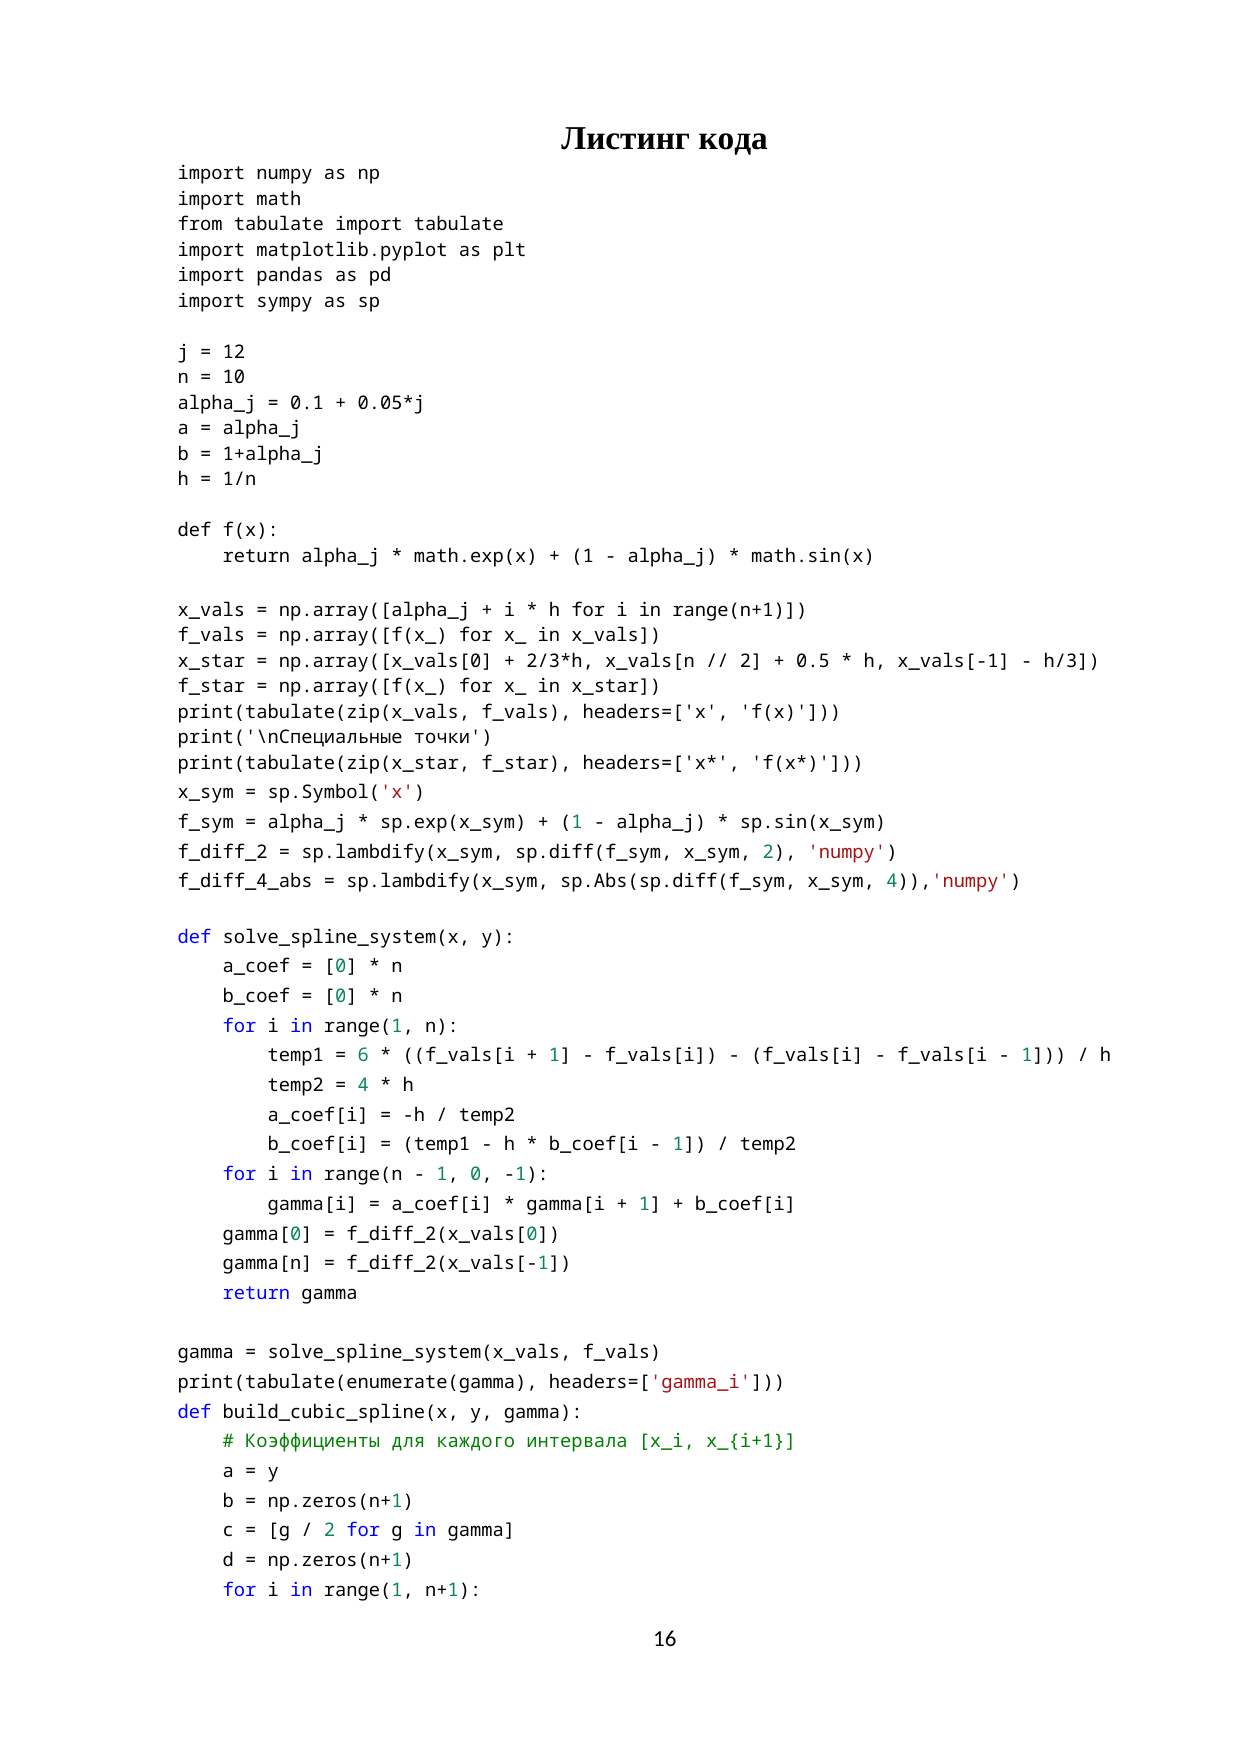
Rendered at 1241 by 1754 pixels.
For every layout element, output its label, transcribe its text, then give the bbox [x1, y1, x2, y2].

text b = np.zeros(n+1) [177, 1483, 1152, 1512]
text f_diff_4_abs = sp.lambdify(x_sym, sp.Abs(sp.diff(f_sym, x_sym, 4)),'numpy') [177, 863, 1152, 893]
text Листинг кода [177, 118, 1152, 156]
text print(tabulate(enumerate(gamma), headers=['gamma_i'])) [177, 1364, 1152, 1394]
text from tabulate import tabulate [177, 211, 1152, 236]
text import pandas as pd [177, 262, 1152, 287]
text gamma[0] = f_diff_2(x_vals[0]) [177, 1216, 1152, 1245]
text b_coef = [0] * n [177, 978, 1152, 1008]
text a_coef[i] = -h / temp2 [177, 1097, 1152, 1127]
text print('\nСпециальные точки') [177, 723, 1152, 749]
text x_sym = sp.Symbol('x') [177, 774, 1152, 804]
text for i in range(1, n): [177, 1008, 1152, 1037]
text c = [g / 2 for g in gamma] [177, 1512, 1152, 1542]
text a = y [177, 1453, 1152, 1483]
text alpha_j = 0.1 + 0.05*j [177, 389, 1152, 415]
text f_star = np.array([f(x_) for x_ in x_star]) [177, 672, 1152, 698]
text x_star = np.array([x_vals[0] + 2/3*h, x_vals[n // 2] + 0.5 * h, x_vals[-1] - h/3]) [177, 647, 1152, 672]
text # Коэффициенты для каждого интервала [x_i, x_{i+1}] [177, 1423, 1152, 1453]
text a = alpha_j [177, 415, 1152, 440]
text print(tabulate(zip(x_vals, f_vals), headers=['x', 'f(x)'])) [177, 698, 1152, 723]
text temp1 = 6 * ((f_vals[i + 1] - f_vals[i]) - (f_vals[i] - f_vals[i - 1])) / h [177, 1037, 1152, 1067]
text b_coef[i] = (temp1 - h * b_coef[i - 1]) / temp2 [177, 1127, 1152, 1156]
text import math [177, 185, 1152, 211]
text print(tabulate(zip(x_star, f_star), headers=['x*', 'f(x*)'])) [177, 749, 1152, 774]
text def build_cubic_spline(x, y, gamma): [177, 1394, 1152, 1423]
text gamma[n] = f_diff_2(x_vals[-1]) [177, 1245, 1152, 1275]
text x_vals = np.array([alpha_j + i * h for i in range(n+1)]) [177, 596, 1152, 621]
text for i in range(1, n+1): [177, 1572, 1152, 1602]
text n = 10 [177, 364, 1152, 389]
text h = 1/n [177, 466, 1152, 491]
text return gamma [177, 1275, 1152, 1305]
text d = np.zeros(n+1) [177, 1542, 1152, 1572]
text a_coef = [0] * n [177, 948, 1152, 978]
text import matplotlib.pyplot as plt [177, 236, 1152, 262]
text f_sym = alpha_j * sp.exp(x_sym) + (1 - alpha_j) * sp.sin(x_sym) [177, 804, 1152, 834]
text f_vals = np.array([f(x_) for x_ in x_vals]) [177, 621, 1152, 647]
text for i in range(n - 1, 0, -1): [177, 1156, 1152, 1186]
text f_diff_2 = sp.lambdify(x_sym, sp.diff(f_sym, x_sym, 2), 'numpy') [177, 834, 1152, 863]
text return alpha_j * math.exp(x) + (1 - alpha_j) * math.sin(x) [177, 542, 1152, 568]
text gamma[i] = a_coef[i] * gamma[i + 1] + b_coef[i] [177, 1186, 1152, 1216]
text def f(x): [177, 517, 1152, 542]
text j = 12 [177, 338, 1152, 364]
text import sympy as sp [177, 287, 1152, 313]
text temp2 = 4 * h [177, 1067, 1152, 1097]
text b = 1+alpha_j [177, 440, 1152, 466]
text import numpy as np [177, 159, 1152, 185]
text gamma = solve_spline_system(x_vals, f_vals) [177, 1334, 1152, 1364]
text def solve_spline_system(x, y): [177, 919, 1152, 948]
